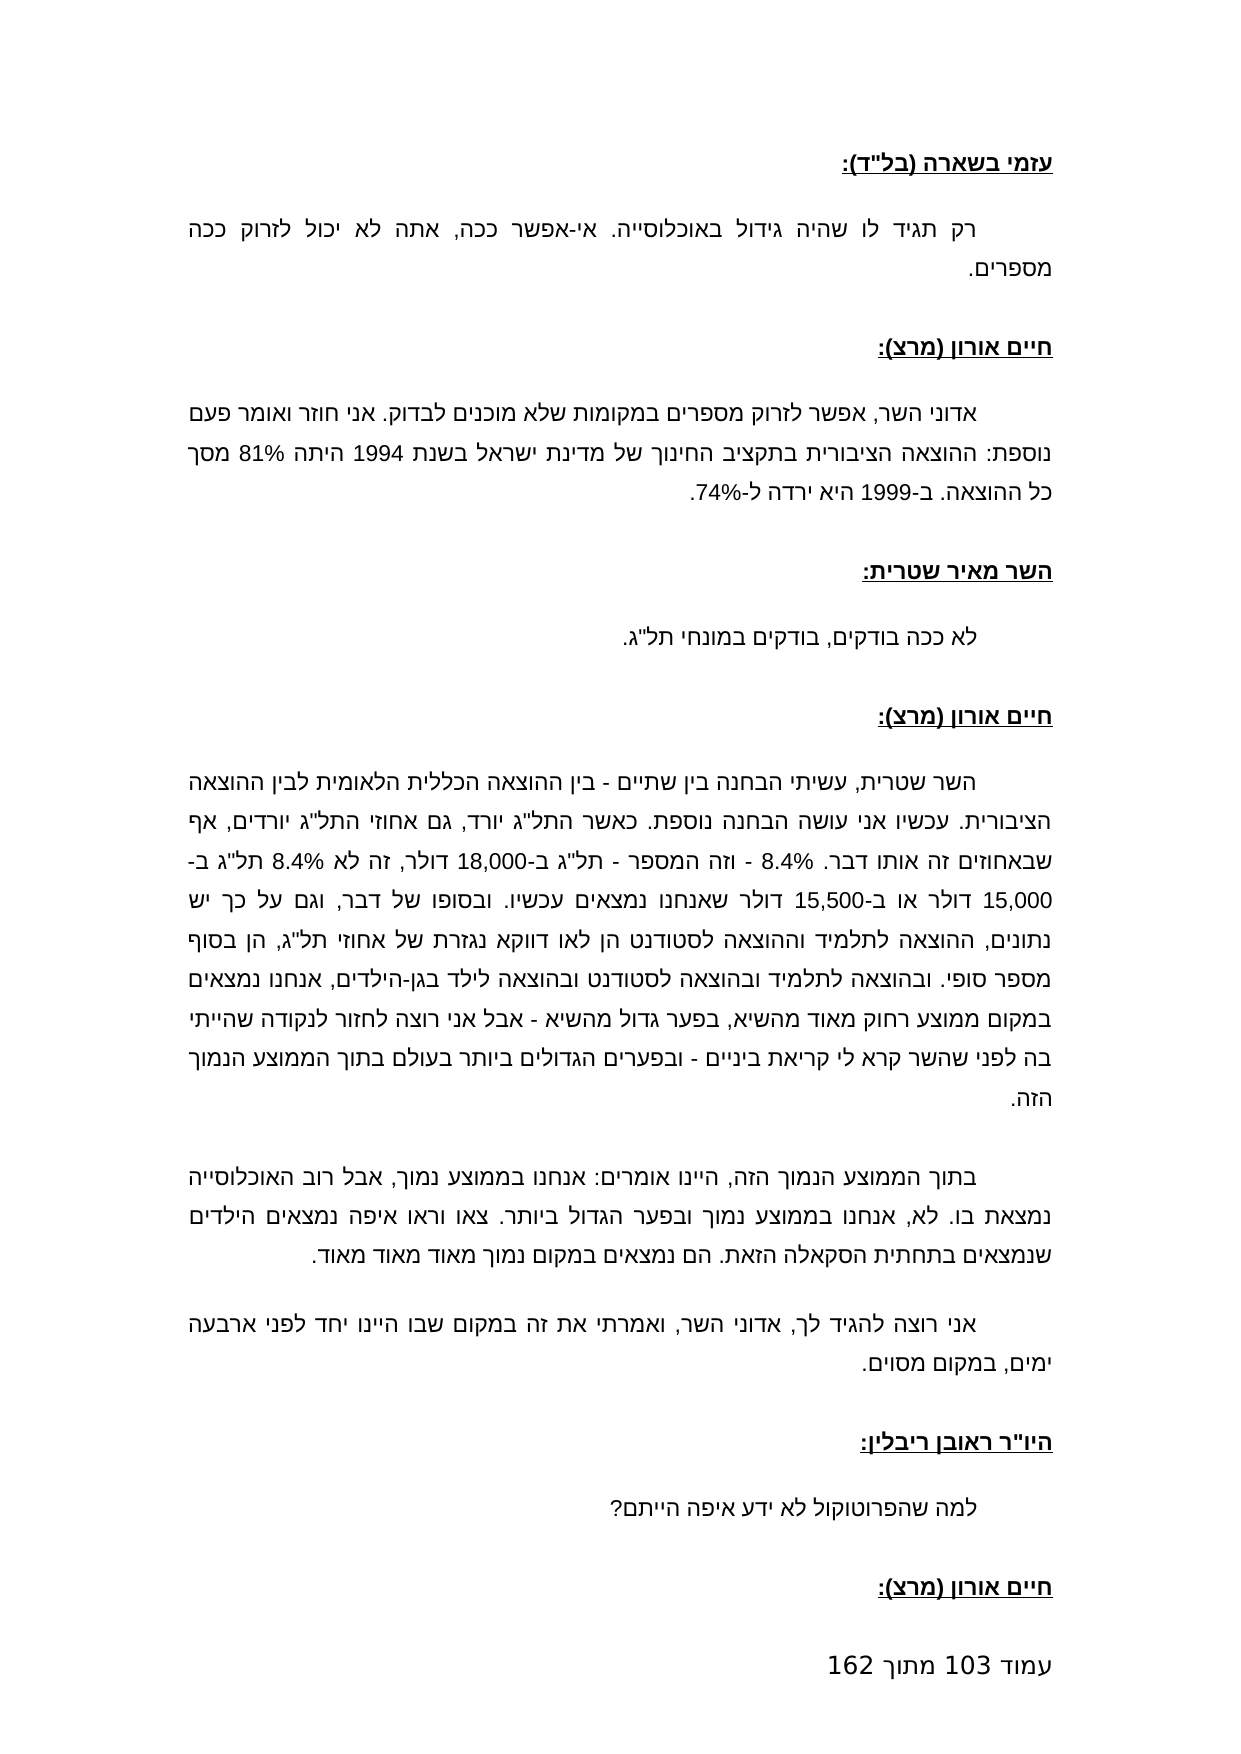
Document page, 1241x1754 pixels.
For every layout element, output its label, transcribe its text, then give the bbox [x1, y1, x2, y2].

text חיים אורון (מרצ): [187, 334, 1053, 361]
text בתוך הממוצע הנמוך הזה, היינו אומרים: אנחנו בממוצע נמוך, אבל רוב האוכלוסייה נמצאת בו. לא, אנחנו בממוצע נמוך ובפער הגדול ביותר. צאו וראו איפה נמצאים הילדים שנמצאים בתחתית הסקאלה הזאת. הם נמצאים במקום נמוך מאוד מאוד מאוד. [187, 1163, 1053, 1269]
text אני רוצה להגיד לך, אדוני השר, ואמרתי את זה במקום שבו היינו יחד לפני ארבעה ימים, במקום מסוים. [187, 1311, 1053, 1376]
text חיים אורון (מרצ): [187, 703, 1053, 729]
text השר מאיר שטרית: [187, 558, 1053, 584]
text עזמי בשארה (בל"ד): [187, 150, 1053, 176]
text חיים אורון (מרצ): [187, 1574, 1053, 1600]
text אדוני השר, אפשר לזרוק מספרים במקומות שלא מוכנים לבדוק. אני חוזר ואומר פעם נוספת: ההוצאה הציבורית בתקציב החינוך של מדינת ישראל בשנת 1994 היתה 81% מסך כל ההוצאה. ב-1999 היא ירדה ל-74%. [187, 400, 1053, 505]
text לא ככה בודקים, בודקים במונחי תל"ג. [187, 624, 1053, 650]
text למה שהפרוטוקול לא ידע איפה הייתם? [187, 1495, 1053, 1521]
text השר שטרית, עשיתי הבחנה בין שתיים - בין ההוצאה הכללית הלאומית לבין ההוצאה הציבורית. עכשיו אני עושה הבחנה נוספת. כאשר התל"ג יורד, גם אחוזי התל"ג יורדים, אף שבאחוזים זה אותו דבר. 8.4% - וזה המספר - תל"ג ב-18,000 דולר, זה לא 8.4% תל"ג ב-15,000 דולר או ב-15,500 דולר שאנחנו נמצאים עכשיו. ובסופו של דבר, וגם על כך יש נתונים, ההוצאה לתלמיד וההוצאה לסטודנט הן לאו דווקא נגזרת של אחוזי תל"ג, הן בסוף מספר סופי. ובהוצאה לתלמיד ובהוצאה לסטודנט ובהוצאה לילד בגן-הילדים, אנחנו נמצאים במקום ממוצע רחוק מאוד מהשיא, בפער גדול מהשיא - אבל אני רוצה לחזור לנקודה שהייתי בה לפני שהשר קרא לי קריאת ביניים - ובפערים הגדולים ביותר בעולם בתוך הממוצע הנמוך הזה. [187, 769, 1053, 1111]
text רק תגיד לו שהיה גידול באוכלוסייה. אי-אפשר ככה, אתה לא יכול לזרוק ככה מספרים. [187, 216, 1053, 282]
text היו"ר ראובן ריבלין: [187, 1429, 1053, 1455]
